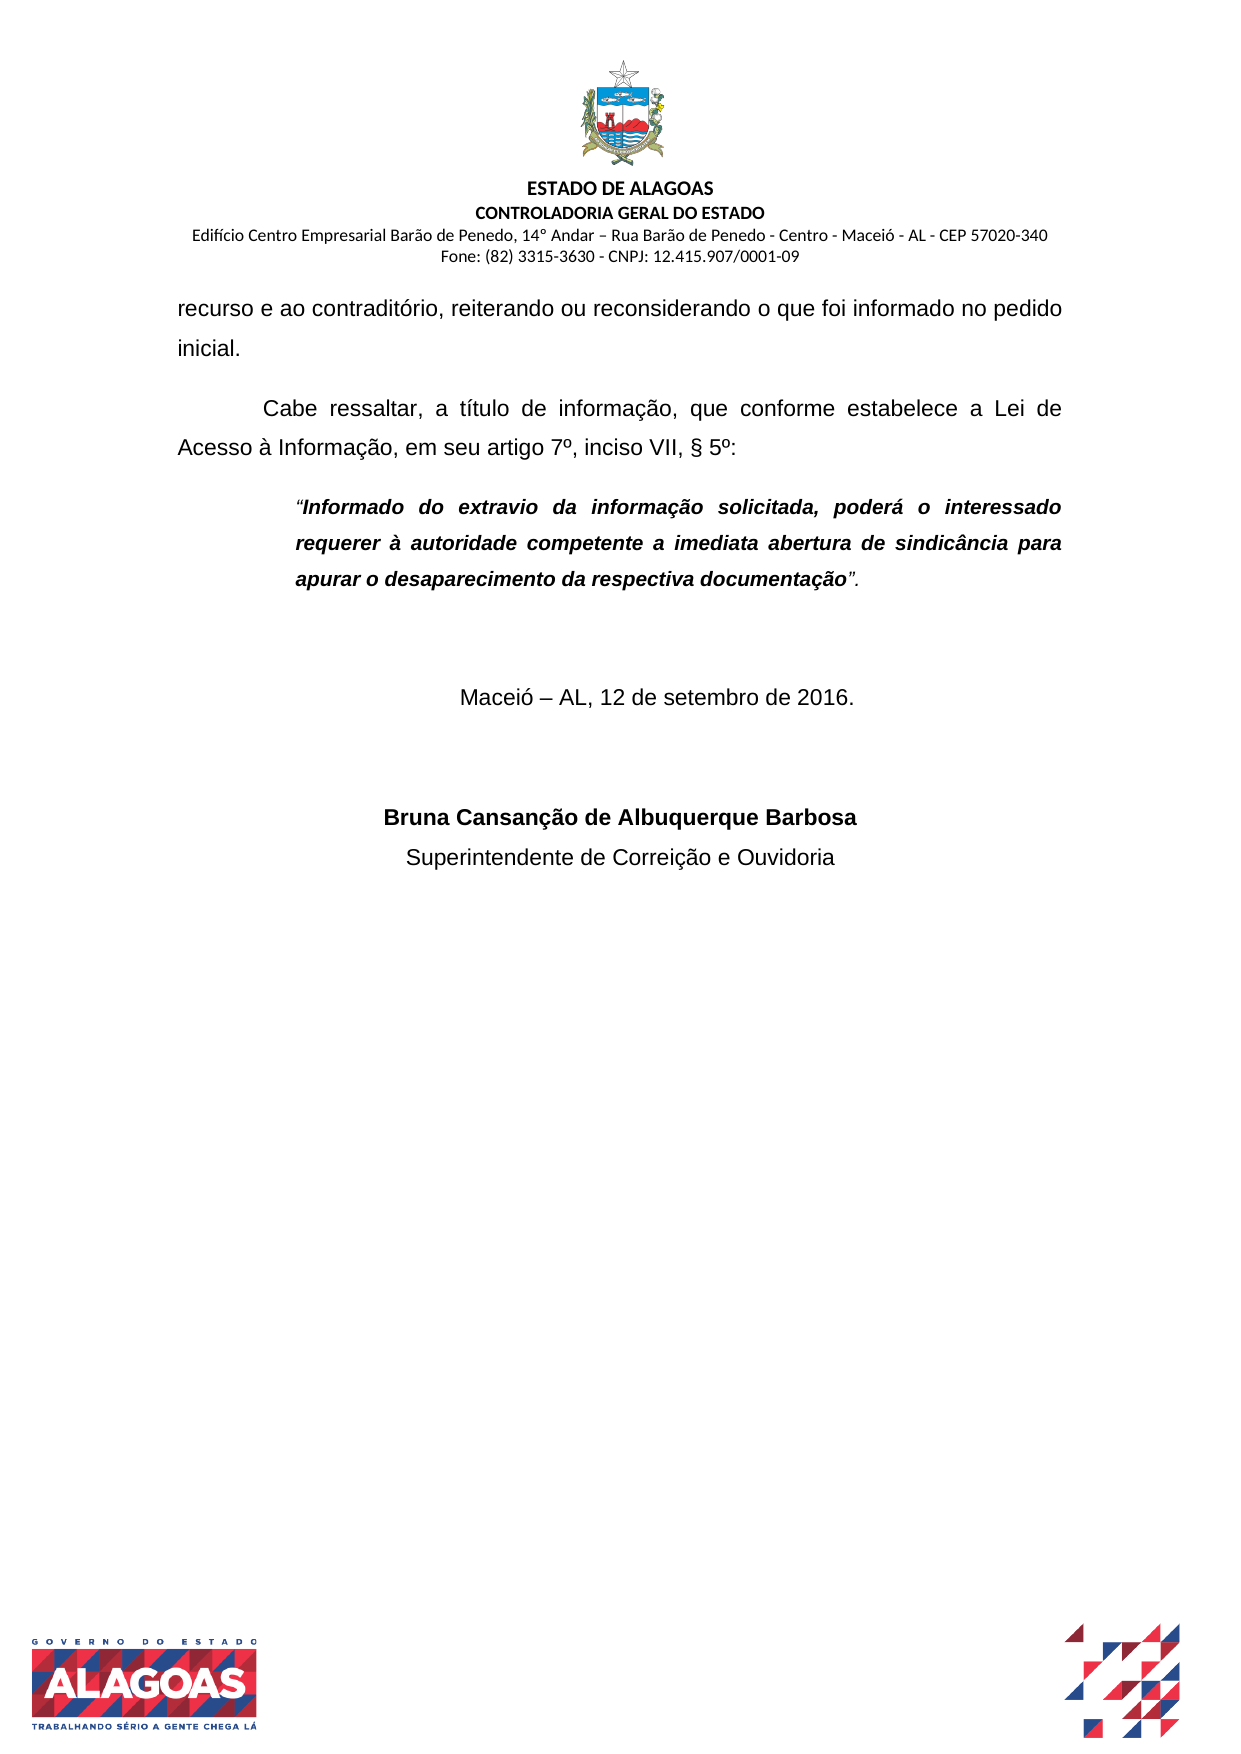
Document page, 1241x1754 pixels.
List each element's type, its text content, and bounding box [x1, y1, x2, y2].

picture [31, 1639, 257, 1730]
text “Informado do extravio da informação solicitada, poderá o interessado requerer à autoridade competente a imediata abertura de sindicância para apurar o desaparecimento da respectiva documentação”. [295, 495, 1063, 591]
picture [1064, 1623, 1180, 1738]
text Bruna Cansanção de Albuquerque Barbosa [177, 804, 1063, 831]
text Superintendente de Correição e Ouvidoria [177, 844, 1063, 870]
text Cabe ressaltar, a título de informação, que conforme estabelece a Lei de Acesso à Informação, em seu artigo 7º, inciso VII, § 5º: [177, 395, 1063, 461]
picture [580, 60, 665, 166]
text Maceió – AL, 12 de setembro de 2016. [177, 684, 1063, 710]
